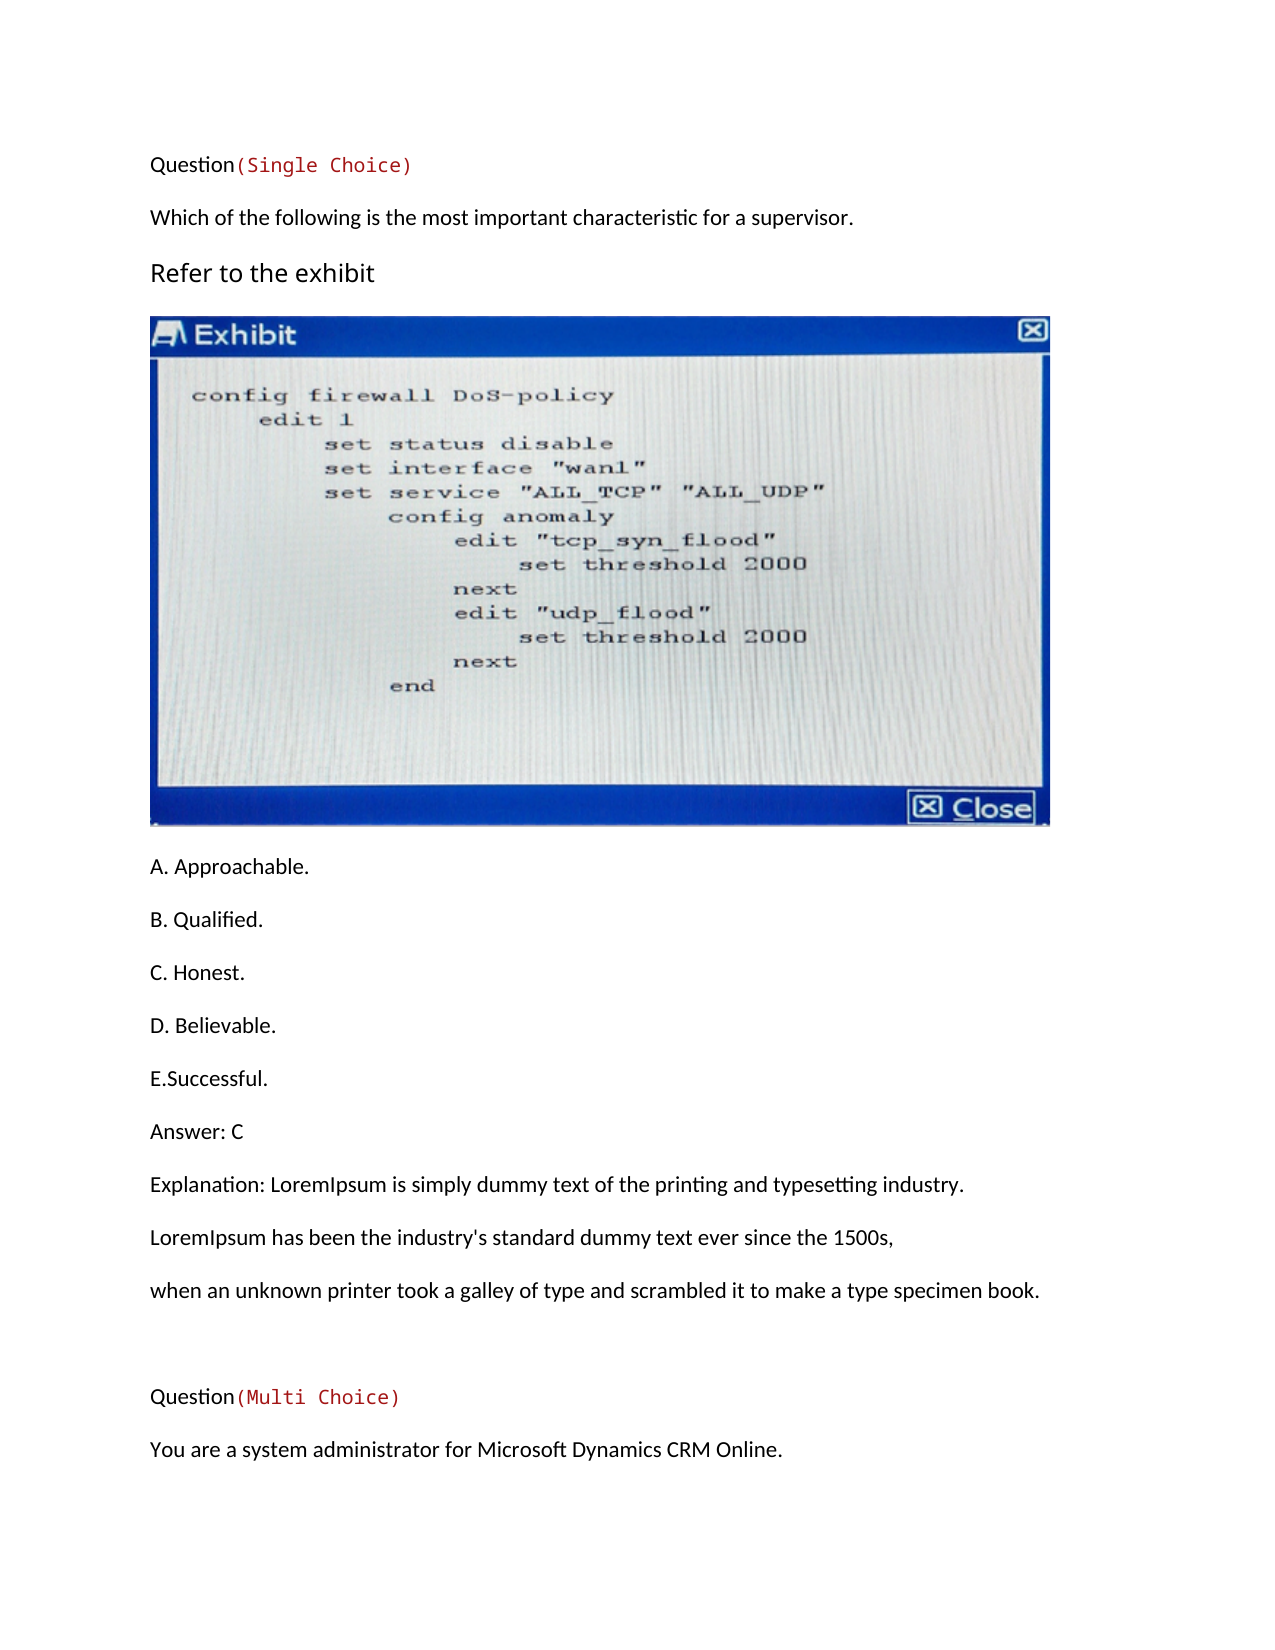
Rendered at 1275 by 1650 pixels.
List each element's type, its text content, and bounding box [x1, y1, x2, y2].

text You are a system administrator for Microsoft Dynamics CRM Online. [150, 1435, 1125, 1463]
text LoremIpsum has been the industry's standard dummy text ever since the 1500s, [150, 1223, 1125, 1251]
text E.Successful. [150, 1064, 1125, 1092]
text when an unknown printer took a galley of type and scrambled it to make a type specimen book. [150, 1276, 1125, 1304]
text Answer: C [150, 1117, 1125, 1145]
text C. Honest. [150, 958, 1125, 986]
text D. Believable. [150, 1011, 1125, 1039]
picture [150, 316, 1050, 827]
text Which of the following is the most important characteristic for a supervisor. [150, 203, 1125, 231]
text Explanation: LoremIpsum is simply dummy text of the printing and typesetting industry. [150, 1170, 1125, 1198]
text Question(Single Choice) [150, 150, 1125, 178]
text B. Qualified. [150, 905, 1125, 933]
text A. Approachable. [150, 852, 1125, 880]
text Refer to the exhibit [150, 256, 1125, 290]
text Question(Multi Choice) [150, 1382, 1125, 1410]
